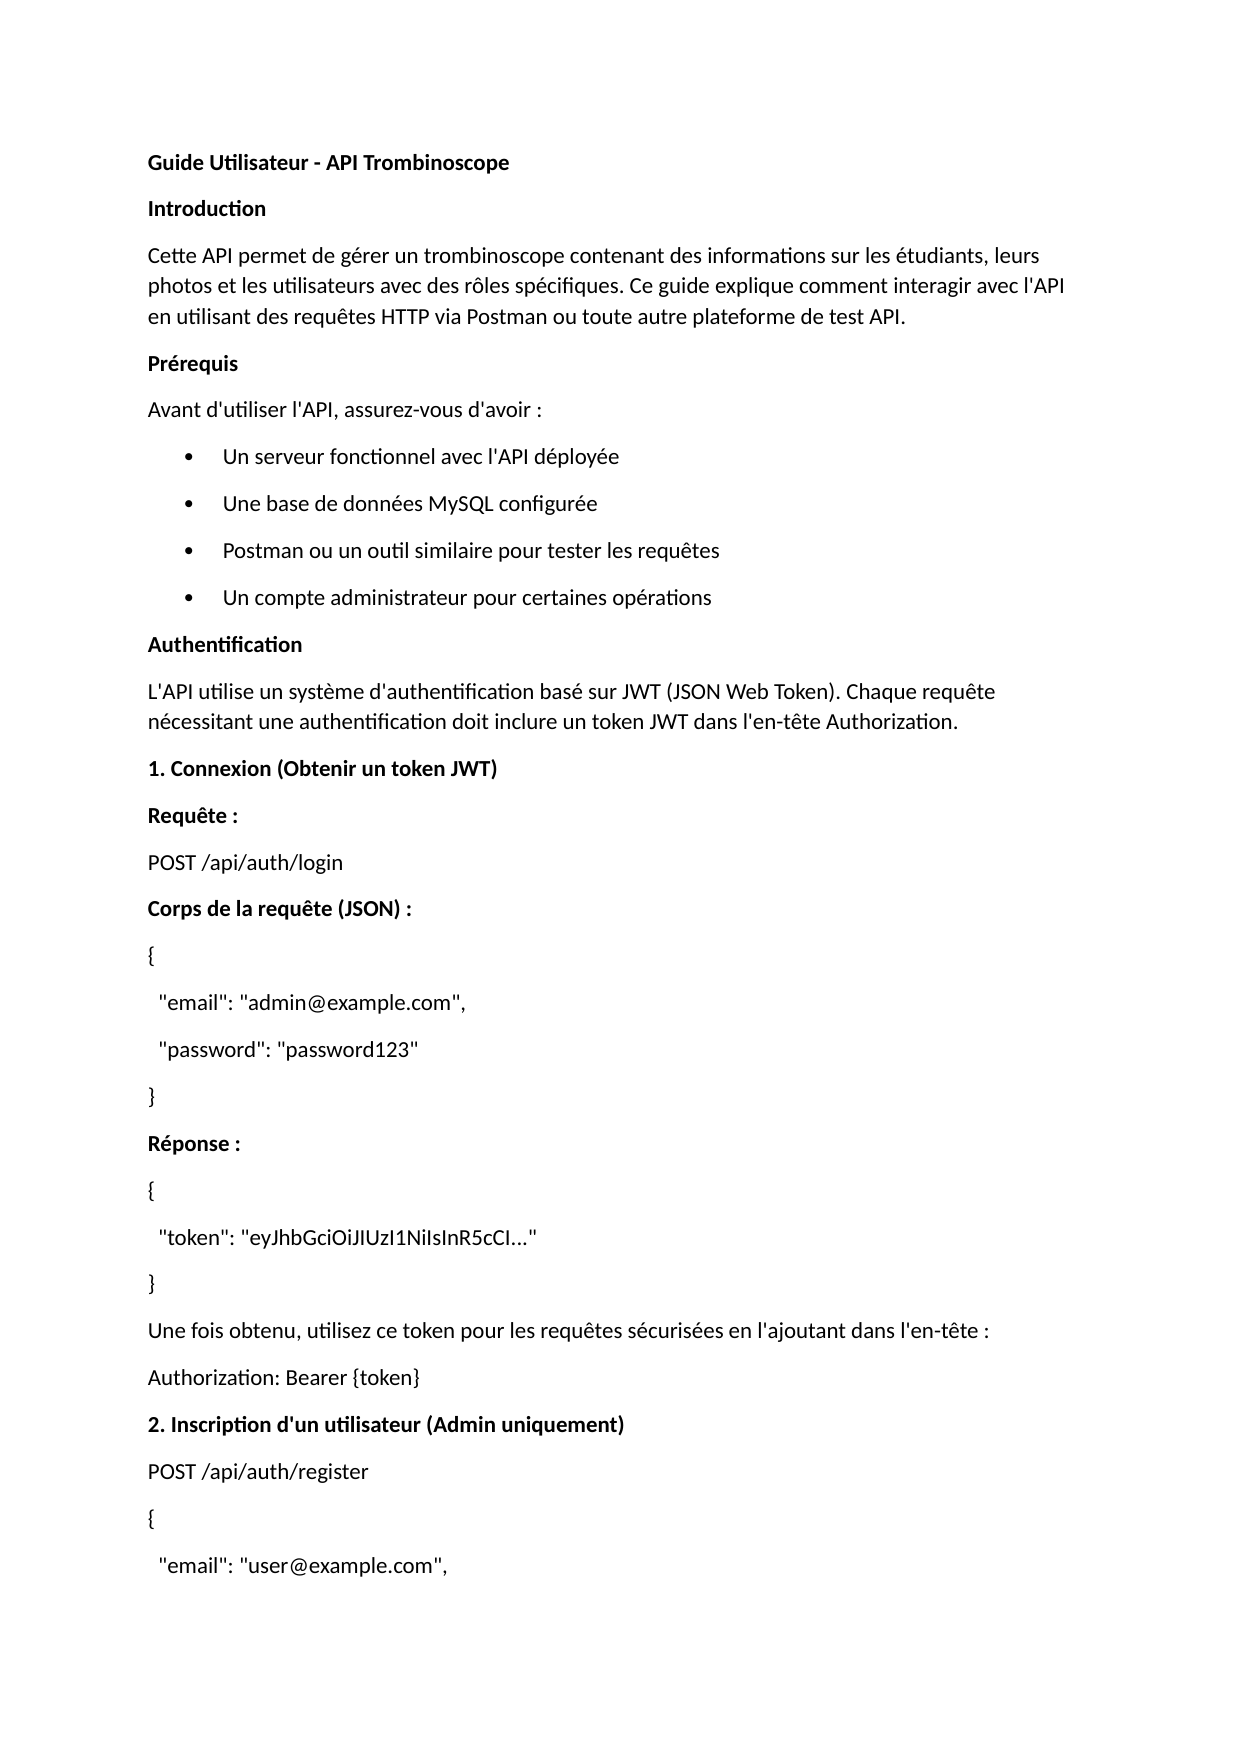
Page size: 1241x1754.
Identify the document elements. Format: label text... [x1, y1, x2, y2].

text "email": "user@example.com", [148, 1551, 1093, 1579]
list Un serveur fonctionnel avec l'API déployée [185, 442, 1093, 470]
text POST /api/auth/register [148, 1457, 1093, 1485]
text POST /api/auth/login [148, 848, 1093, 876]
text "email": "admin@example.com", [148, 988, 1093, 1016]
list Postman ou un outil similaire pour tester les requêtes [185, 536, 1093, 564]
text { [148, 1504, 1093, 1532]
text Authentification [148, 630, 1093, 658]
text Une fois obtenu, utilisez ce token pour les requêtes sécurisées en l'ajoutant dans l'en-tête : [148, 1316, 1093, 1344]
text } [148, 1082, 1093, 1110]
text Guide Utilisateur - API Trombinoscope [148, 148, 1093, 176]
text "password": "password123" [148, 1035, 1093, 1063]
text "token": "eyJhbGciOiJIUzI1NiIsInR5cCI..." [148, 1223, 1093, 1251]
text Requête : [148, 801, 1093, 829]
text } [148, 1269, 1093, 1297]
list Un compte administrateur pour certaines opérations [185, 583, 1093, 611]
text { [148, 1176, 1093, 1204]
text Cette API permet de gérer un trombinoscope contenant des informations sur les étudiants, leurs photos et les utilisateurs avec des rôles spécifiques. Ce guide explique comment interagir avec l'API en utilisant des requêtes HTTP via Postman ou toute autre plateforme de test API. [148, 241, 1093, 330]
text { [148, 941, 1093, 969]
list Une base de données MySQL configurée [185, 489, 1093, 517]
text Réponse : [148, 1129, 1093, 1157]
text Prérequis [148, 349, 1093, 377]
text Avant d'utiliser l'API, assurez-vous d'avoir : [148, 396, 1093, 423]
text 1. Connexion (Obtenir un token JWT) [148, 754, 1093, 782]
text Introduction [148, 194, 1093, 222]
text Corps de la requête (JSON) : [148, 894, 1093, 922]
text 2. Inscription d'un utilisateur (Admin uniquement) [148, 1410, 1093, 1438]
text Authorization: Bearer {token} [148, 1363, 1093, 1391]
text L'API utilise un système d'authentification basé sur JWT (JSON Web Token). Chaque requête nécessitant une authentification doit inclure un token JWT dans l'en-tête Authorization. [148, 677, 1093, 735]
